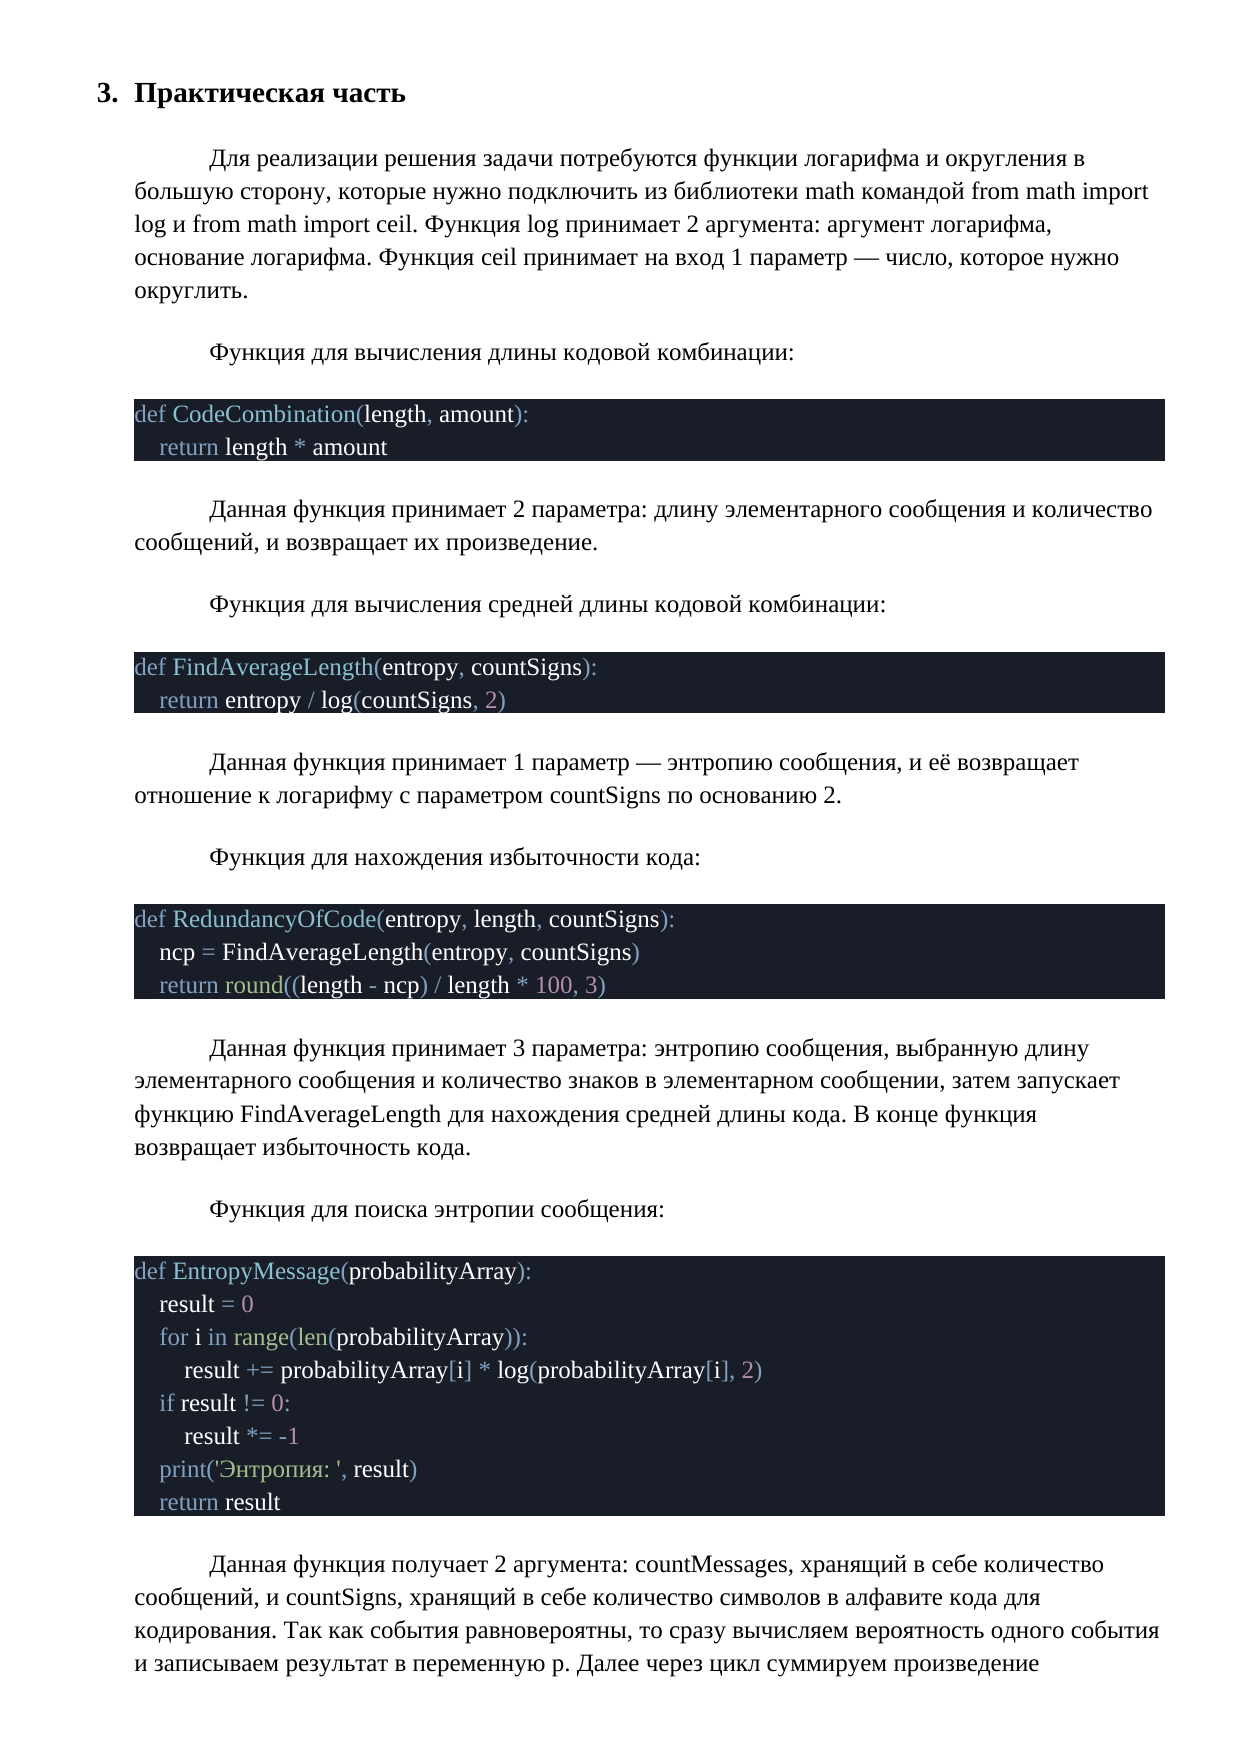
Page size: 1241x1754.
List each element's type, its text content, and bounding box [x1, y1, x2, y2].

text for i in range(len(probabilityArray)): [134, 1322, 1165, 1351]
text Данная функция принимает 1 параметр — энтропию сообщения, и её возвращает отношение к логарифму с параметром countSigns по основанию 2. [134, 747, 1165, 809]
text return entropy / log(countSigns, 2) [134, 685, 1165, 713]
text return length * amount [134, 432, 1165, 461]
text def CodeCombination(length, amount): [134, 399, 1165, 428]
text ncp = FindAverageLength(entropy, countSigns) [134, 937, 1165, 966]
text result *= -1 [134, 1421, 1165, 1450]
text print('Энтропия: ', result) [134, 1454, 1165, 1483]
text Данная функция принимает 3 параметра: энтропию сообщения, выбранную длину элементарного сообщения и количество знаков в элементарном сообщении, затем запускает функцию FindAverageLength для нахождения средней длины кода. В конце функция возвращает избыточность кода. [134, 1033, 1165, 1160]
text if result != 0: [134, 1388, 1165, 1417]
text Функция для поиска энтропии сообщения: [134, 1194, 1165, 1223]
text return round((length - ncp) / length * 100, 3) [134, 970, 1165, 999]
text return result [134, 1487, 1165, 1516]
text Функция для нахождения избыточности кода: [134, 842, 1165, 871]
text result += probabilityArray[i] * log(probabilityArray[i], 2) [134, 1355, 1165, 1384]
list Практическая часть [97, 75, 1165, 108]
text def EntropyMessage(probabilityArray): [134, 1256, 1165, 1285]
text Функция для вычисления длины кодовой комбинации: [134, 337, 1165, 366]
text Для реализации решения задачи потребуются функции логарифма и округления в большую сторону, которые нужно подключить из библиотеки math командой from math import log и from math import ceil. Функция log принимает 2 аргумента: аргумент логарифма, основание логарифма. Функция ceil принимает на вход 1 параметр — число, которое нужно округлить. [134, 143, 1165, 303]
text result = 0 [134, 1289, 1165, 1318]
text def RedundancyOfCode(entropy, length, countSigns): [134, 904, 1165, 933]
text Данная функция принимает 2 параметра: длину элементарного сообщения и количество сообщений, и возвращает их произведение. [134, 494, 1165, 556]
text Функция для вычисления средней длины кодовой комбинации: [134, 589, 1165, 618]
text def FindAverageLength(entropy, countSigns): [134, 652, 1165, 681]
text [134, 1549, 1165, 1677]
